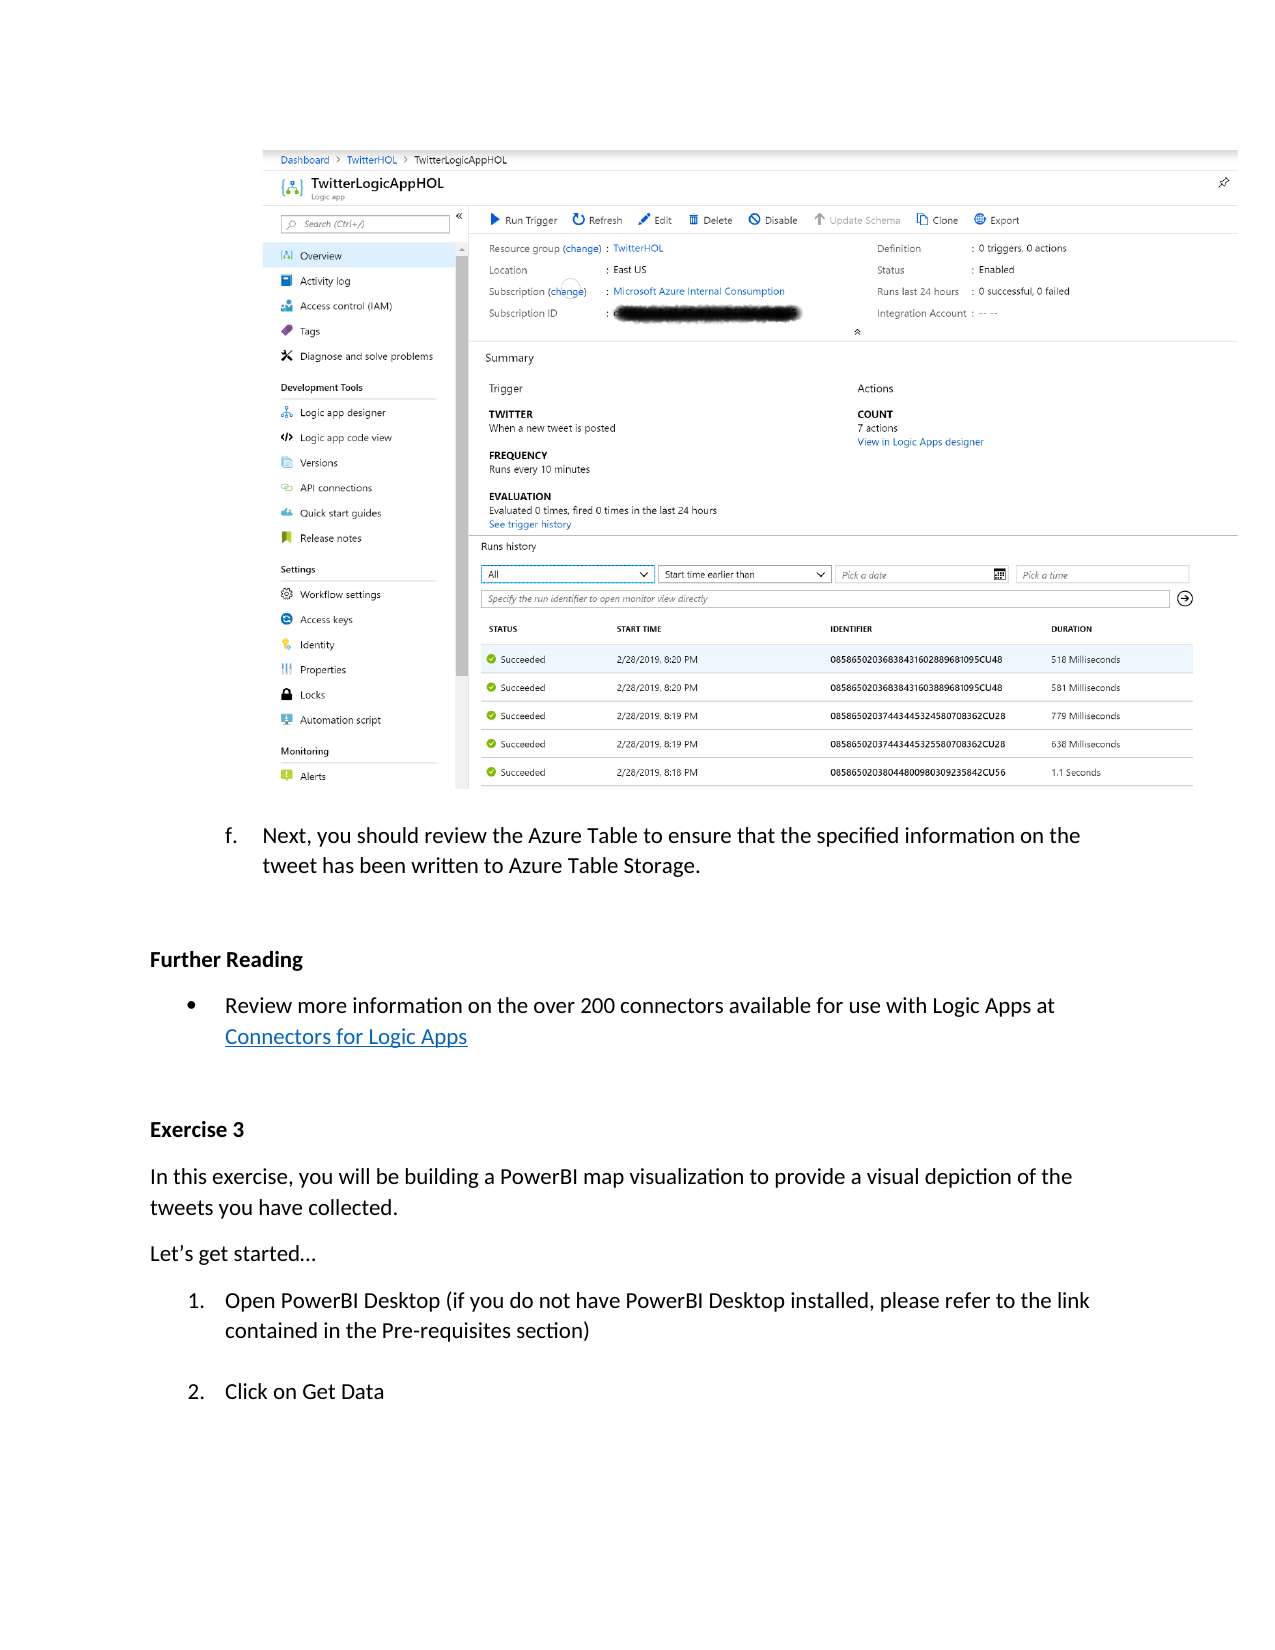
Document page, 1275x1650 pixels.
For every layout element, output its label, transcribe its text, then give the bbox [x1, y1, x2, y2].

list Next, you should review the Azure Table to ensure that the specified information on the tweet has been written to Azure Table Storage. [225, 821, 1125, 879]
list Click on Get Data [187, 1377, 1125, 1405]
picture [262, 150, 1238, 789]
list Open PowerBI Desktop (if you do not have PowerBI Desktop installed, please refer to the link contained in the Pre-requisites section) [187, 1286, 1125, 1345]
text In this exercise, you will be building a PowerBI map visualization to provide a visual depiction of the tweets you have collected. [150, 1162, 1125, 1221]
text Exercise 3 [150, 1116, 1125, 1144]
text Further Reading [150, 945, 1125, 973]
list Review more information on the over 200 connectors available for use with Logic Apps at Connectors for Logic Apps [187, 992, 1125, 1050]
text Let’s get started… [150, 1239, 1125, 1268]
